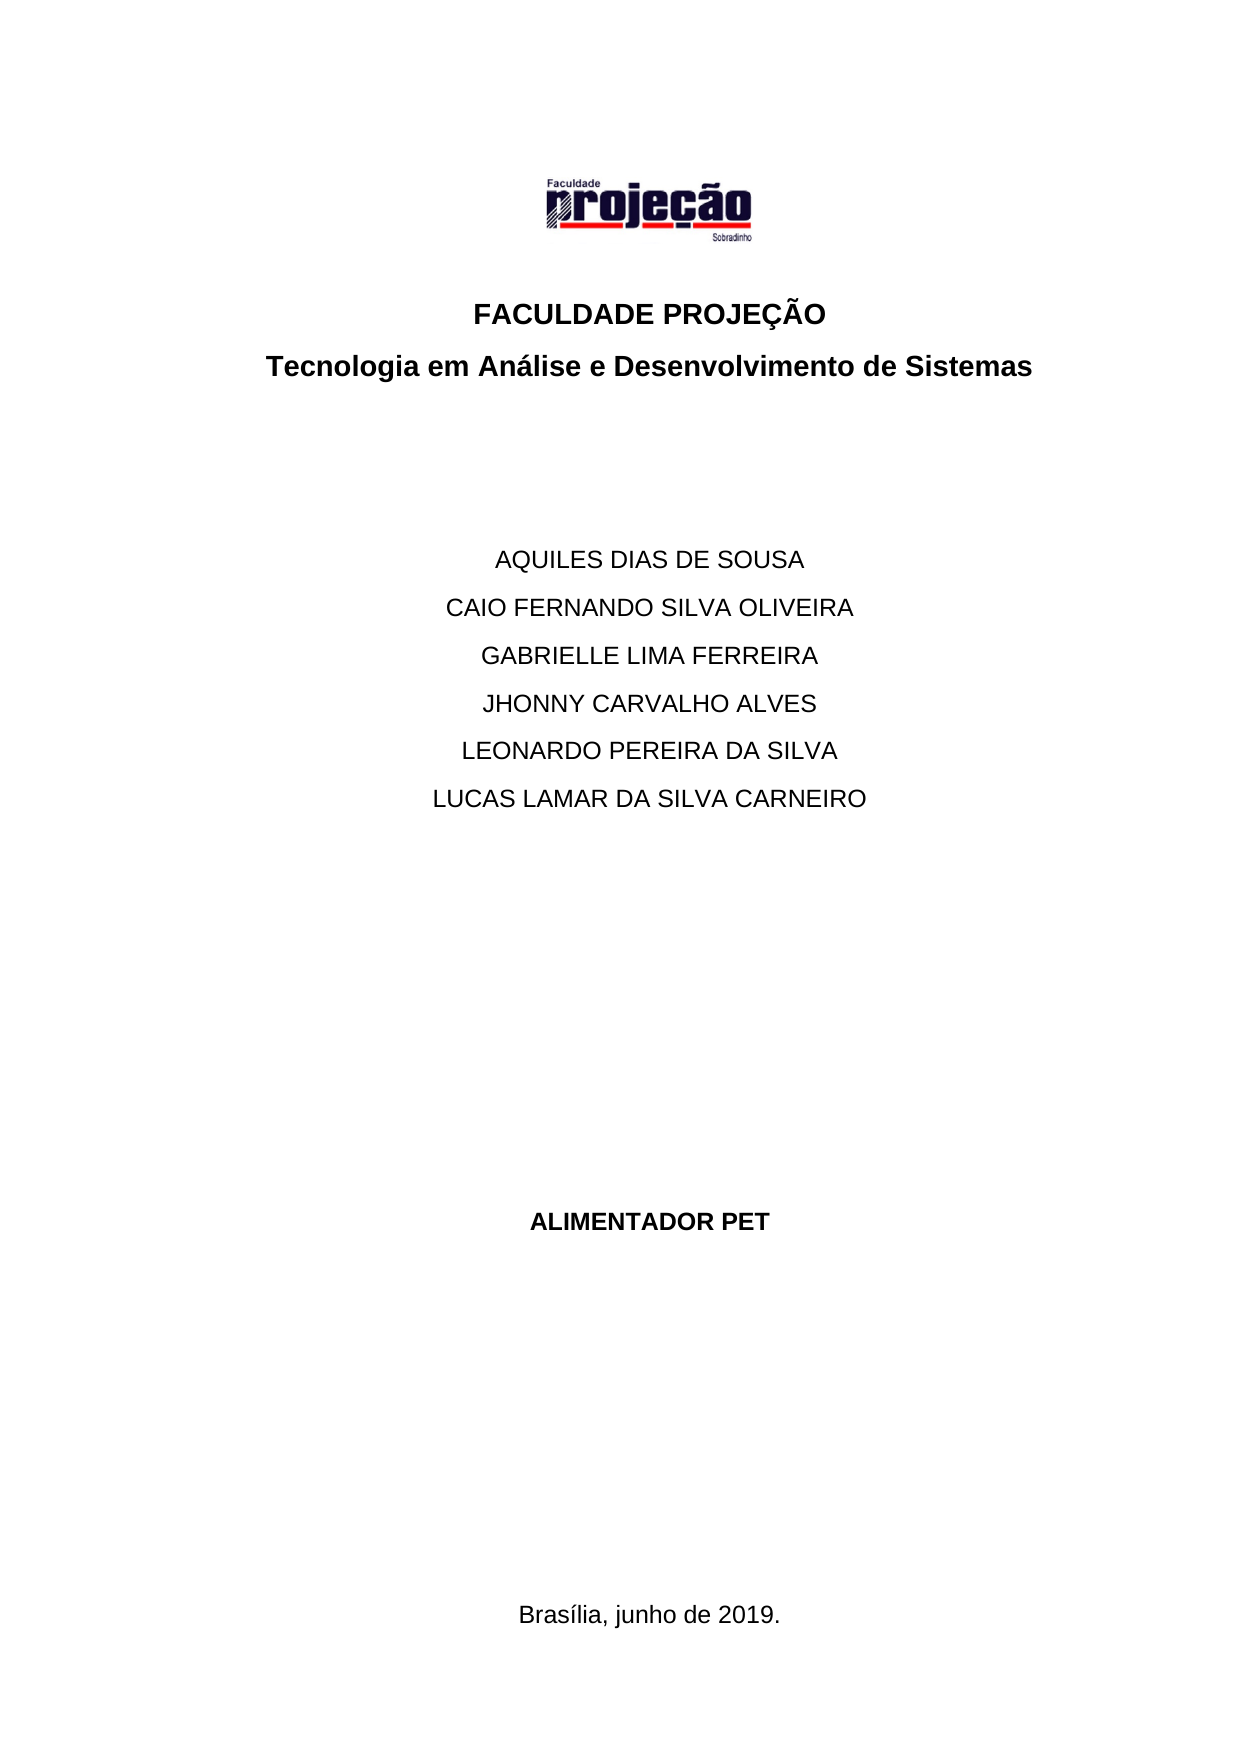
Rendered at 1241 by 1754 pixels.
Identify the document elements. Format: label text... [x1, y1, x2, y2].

text Brasília, junho de 2019. [177, 1600, 1122, 1629]
text LEONARDO PEREIRA DA SILVA [177, 736, 1122, 765]
text ALIMENTADOR PET [177, 1207, 1122, 1236]
text FACULDADE PROJEÇÃO [177, 297, 1122, 330]
picture [546, 177, 753, 244]
text LUCAS LAMAR DA SILVA CARNEIRO [177, 784, 1122, 813]
text Tecnologia em Análise e Desenvolvimento de Sistemas [177, 349, 1122, 383]
text JHONNY CARVALHO ALVES [177, 688, 1122, 717]
text CAIO FERNANDO SILVA OLIVEIRA [177, 593, 1122, 622]
text GABRIELLE LIMA FERREIRA [177, 641, 1122, 669]
text AQUILES DIAS DE SOUSA [177, 545, 1122, 574]
